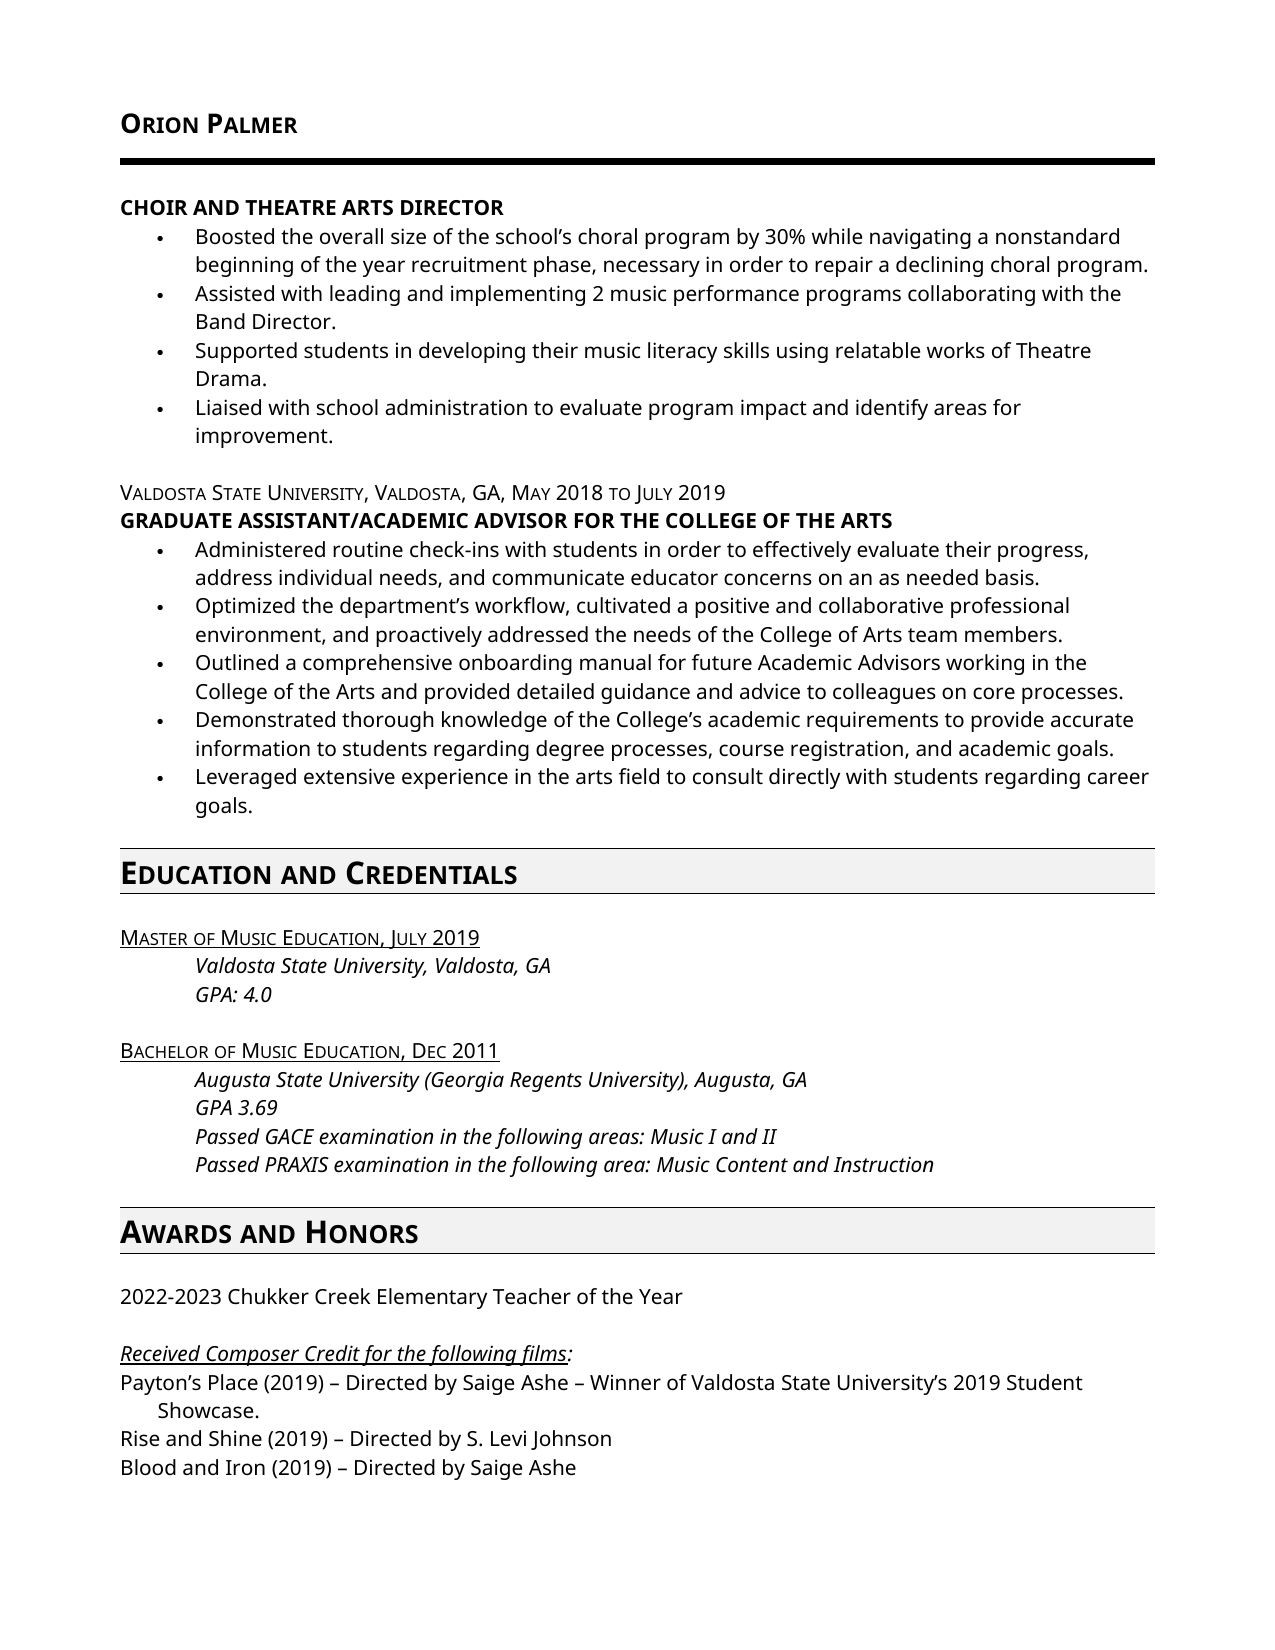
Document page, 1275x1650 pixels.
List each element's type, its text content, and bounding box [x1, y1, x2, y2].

text Rise and Shine (2019) – Directed by S. Levi Johnson [120, 1424, 1155, 1453]
list Assisted with leading and implementing 2 music performance programs collaborating with the Band Director. [157, 279, 1155, 336]
text Passed GACE examination in the following areas: Music I and II [195, 1122, 1155, 1150]
text Received Composer Credit for the following films: [120, 1339, 1155, 1368]
list Liaised with school administration to evaluate program impact and identify areas for improvement. [157, 393, 1155, 449]
text Augusta State University (Georgia Regents University), Augusta, GA [195, 1065, 1155, 1093]
text GPA: 4.0 [195, 980, 1155, 1008]
text GPA 3.69 [195, 1093, 1155, 1122]
text Valdosta State University, Valdosta, GA, May 2018 to July 2019 [120, 478, 1155, 506]
list Boosted the overall size of the school’s choral program by 30% while navigating a nonstandard beginning of the year recruitment phase, necessary in order to repair a declining choral program. [157, 222, 1155, 279]
text Education and Credentials [120, 849, 1155, 893]
list Administered routine check-ins with students in order to effectively evaluate their progress, address individual needs, and communicate educator concerns on an as needed basis. [157, 535, 1155, 592]
text Valdosta State University, Valdosta, GA [195, 951, 1155, 980]
text Awards and Honors [120, 1208, 1155, 1253]
list Optimized the department’s workflow, cultivated a positive and collaborative professional environment, and proactively addressed the needs of the College of Arts team members. [157, 592, 1155, 648]
list Demonstrated thorough knowledge of the College’s academic requirements to provide accurate information to students regarding degree processes, course registration, and academic goals. [157, 705, 1155, 762]
text 2022-2023 Chukker Creek Elementary Teacher of the Year [120, 1282, 1155, 1311]
list Leveraged extensive experience in the arts field to consult directly with students regarding career goals. [157, 762, 1155, 819]
text Payton’s Place (2019) – Directed by Saige Ashe – Winner of Valdosta State University’s 2019 Student Showcase. [120, 1368, 1155, 1424]
text Graduate Assistant/Academic Advisor for the College of the Arts [120, 506, 1155, 535]
text Passed PRAXIS examination in the following area: Music Content and Instruction [195, 1150, 1155, 1179]
text Bachelor of Music Education, Dec 2011 [120, 1037, 1155, 1065]
list Outlined a comprehensive onboarding manual for future Academic Advisors working in the College of the Arts and provided detailed guidance and advice to colleagues on core processes. [157, 648, 1155, 705]
text Blood and Iron (2019) – Directed by Saige Ashe [120, 1453, 1155, 1481]
text Choir and Theatre Arts Director [120, 193, 1155, 222]
list Supported students in developing their music literacy skills using relatable works of Theatre Drama. [157, 336, 1155, 393]
text Master of Music Education, July 2019 [120, 923, 1155, 951]
